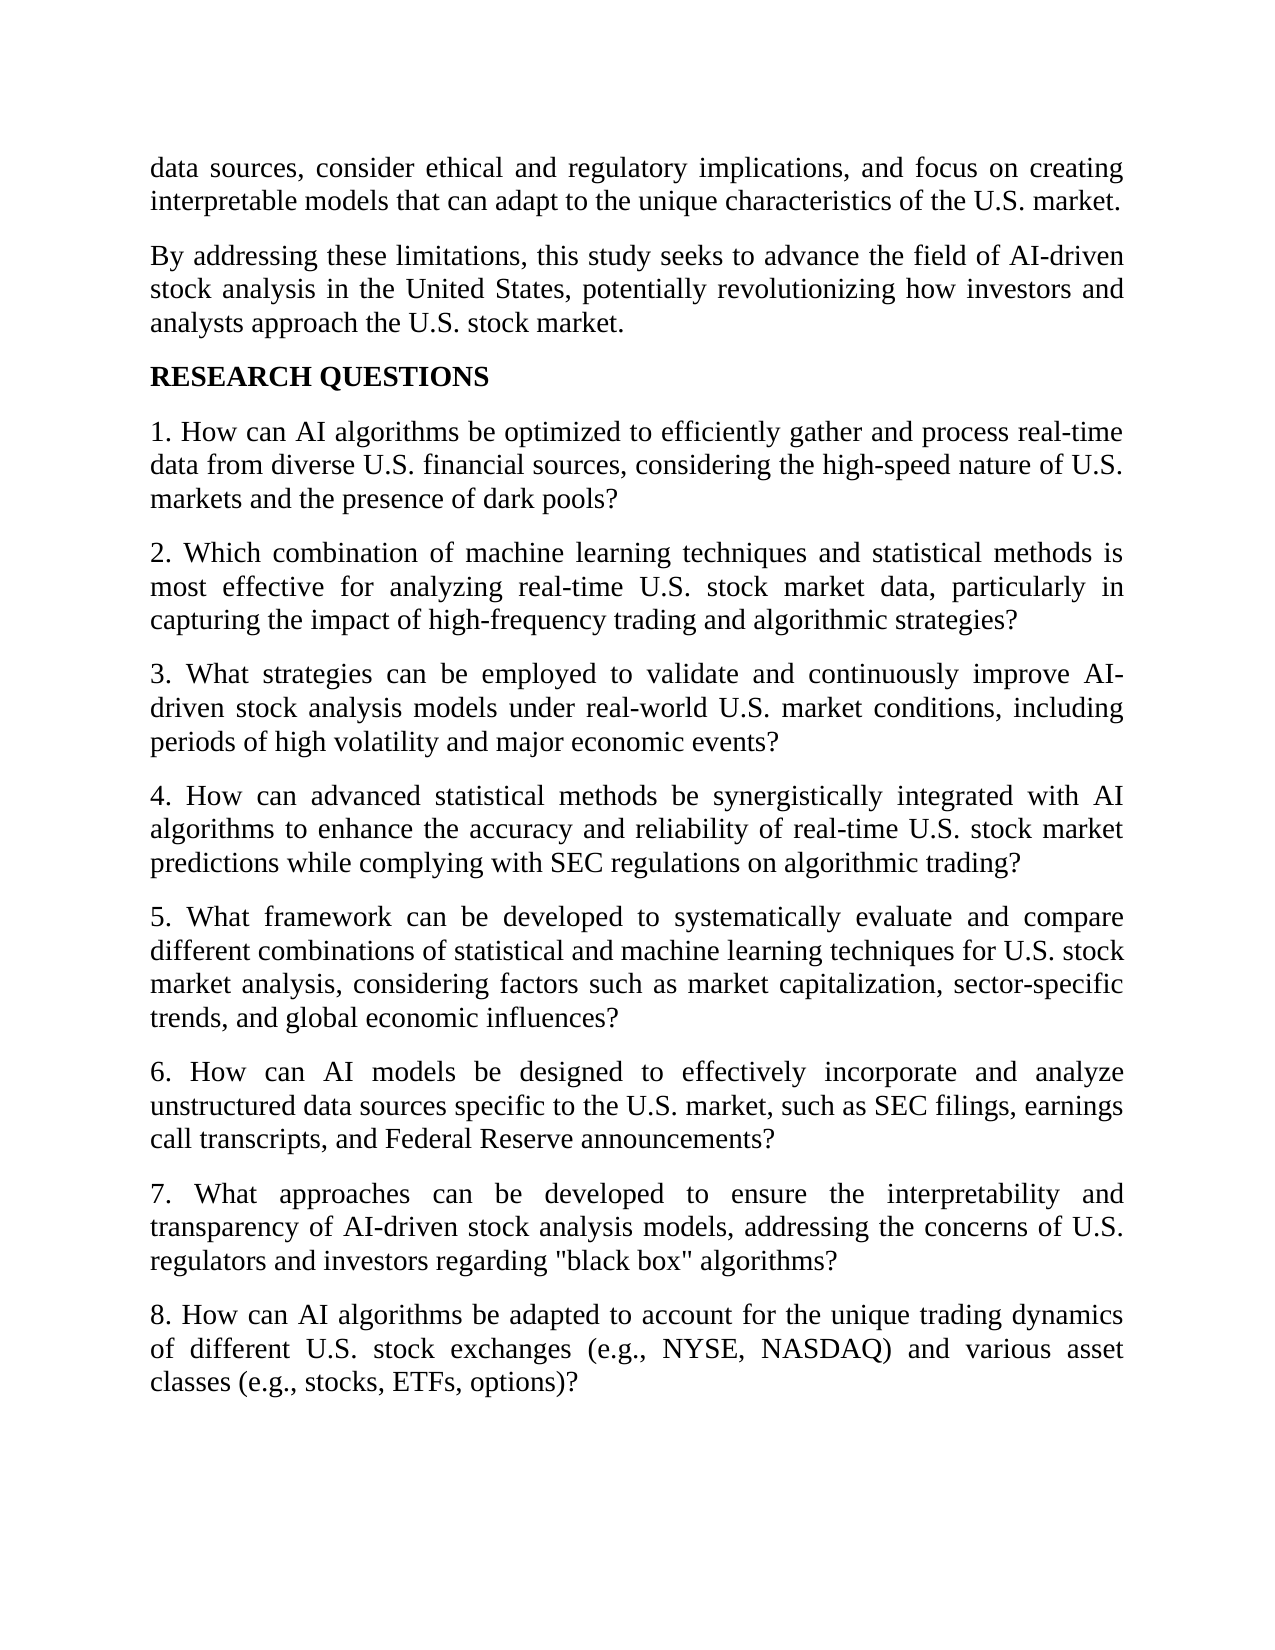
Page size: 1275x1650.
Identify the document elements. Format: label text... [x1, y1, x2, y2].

text 1. How can AI algorithms be optimized to efficiently gather and process real-time data from diverse U.S. financial sources, considering the high-speed nature of U.S. markets and the presence of dark pools? [150, 414, 1125, 514]
text 6. How can AI models be designed to effectively incorporate and analyze unstructured data sources specific to the U.S. market, such as SEC filings, earnings call transcripts, and Federal Reserve announcements? [150, 1054, 1125, 1155]
text By addressing these limitations, this study seeks to advance the field of AI-driven stock analysis in the United States, potentially revolutionizing how investors and analysts approach the U.S. stock market. [150, 238, 1125, 338]
text RESEARCH QUESTIONS [150, 359, 1125, 393]
text 8. How can AI algorithms be adapted to account for the unique trading dynamics of different U.S. stock exchanges (e.g., NYSE, NASDAQ) and various asset classes (e.g., stocks, ETFs, options)? [150, 1297, 1125, 1398]
text 5. What framework can be developed to systematically evaluate and compare different combinations of statistical and machine learning techniques for U.S. stock market analysis, considering factors such as market capitalization, sector-specific trends, and global economic influences? [150, 899, 1125, 1034]
text 3. What strategies can be employed to validate and continuously improve AI-driven stock analysis models under real-world U.S. market conditions, including periods of high volatility and major economic events? [150, 657, 1125, 757]
text 4. How can advanced statistical methods be synergistically integrated with AI algorithms to enhance the accuracy and reliability of real-time U.S. stock market predictions while complying with SEC regulations on algorithmic trading? [150, 778, 1125, 879]
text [150, 150, 1125, 217]
text 7. What approaches can be developed to ensure the interpretability and transparency of AI-driven stock analysis models, addressing the concerns of U.S. regulators and investors regarding "black box" algorithms? [150, 1176, 1125, 1277]
text 2. Which combination of machine learning techniques and statistical methods is most effective for analyzing real-time U.S. stock market data, particularly in capturing the impact of high-frequency trading and algorithmic strategies? [150, 535, 1125, 636]
